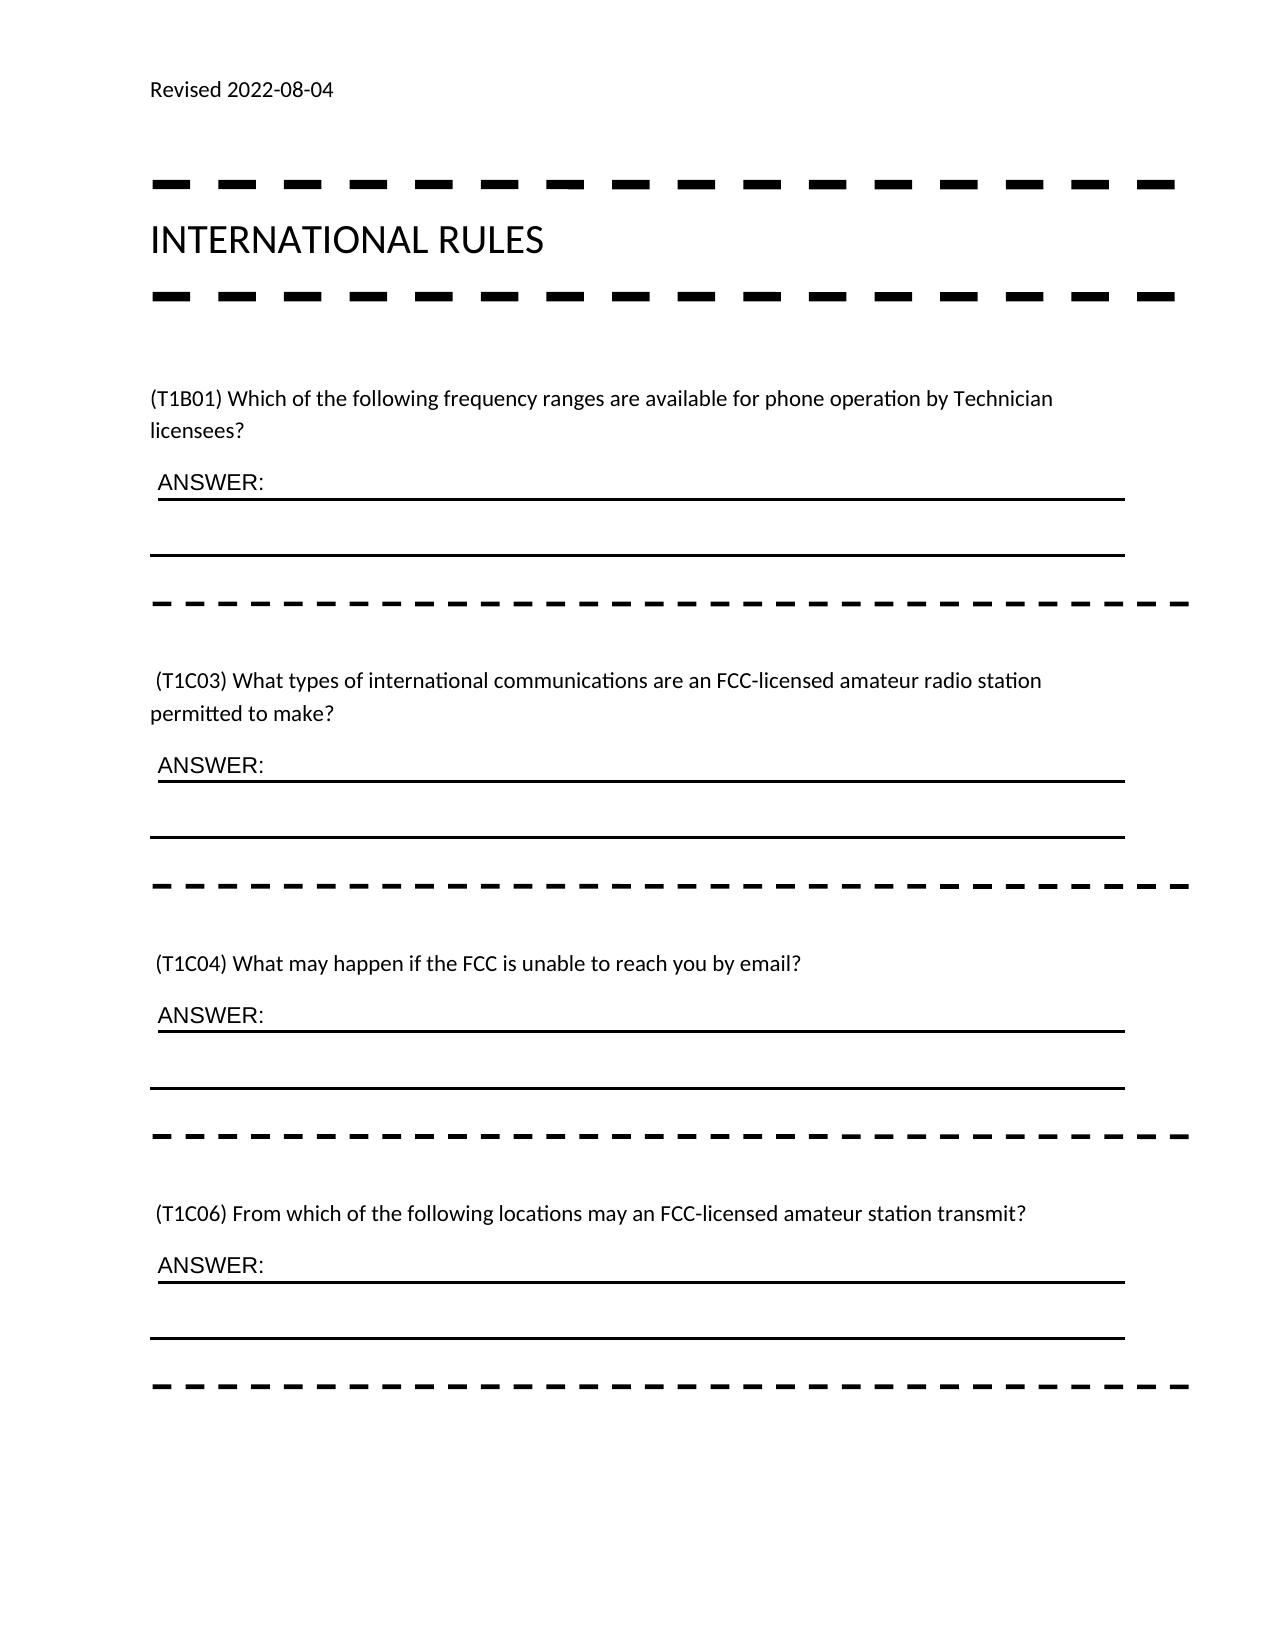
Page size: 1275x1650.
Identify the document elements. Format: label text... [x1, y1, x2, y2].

text ANSWER: [157, 1002, 1125, 1033]
text (T1B01) Which of the following frequency ranges are available for phone operation by Technician licensees? [150, 384, 1125, 444]
text ANSWER: [157, 469, 1125, 501]
text (T1C03) What types of international communications are an FCC-licensed amateur radio station permitted to make? [150, 667, 1125, 727]
text ANSWER: [157, 1252, 1125, 1284]
text (T1C04) What may happen if the FCC is unable to reach you by email? [150, 949, 1125, 977]
text (T1C06) From which of the following locations may an FCC-licensed amateur station transmit? [150, 1199, 1125, 1227]
text ANSWER: [157, 752, 1125, 783]
text INTERNATIONAL RULES [150, 213, 1125, 264]
